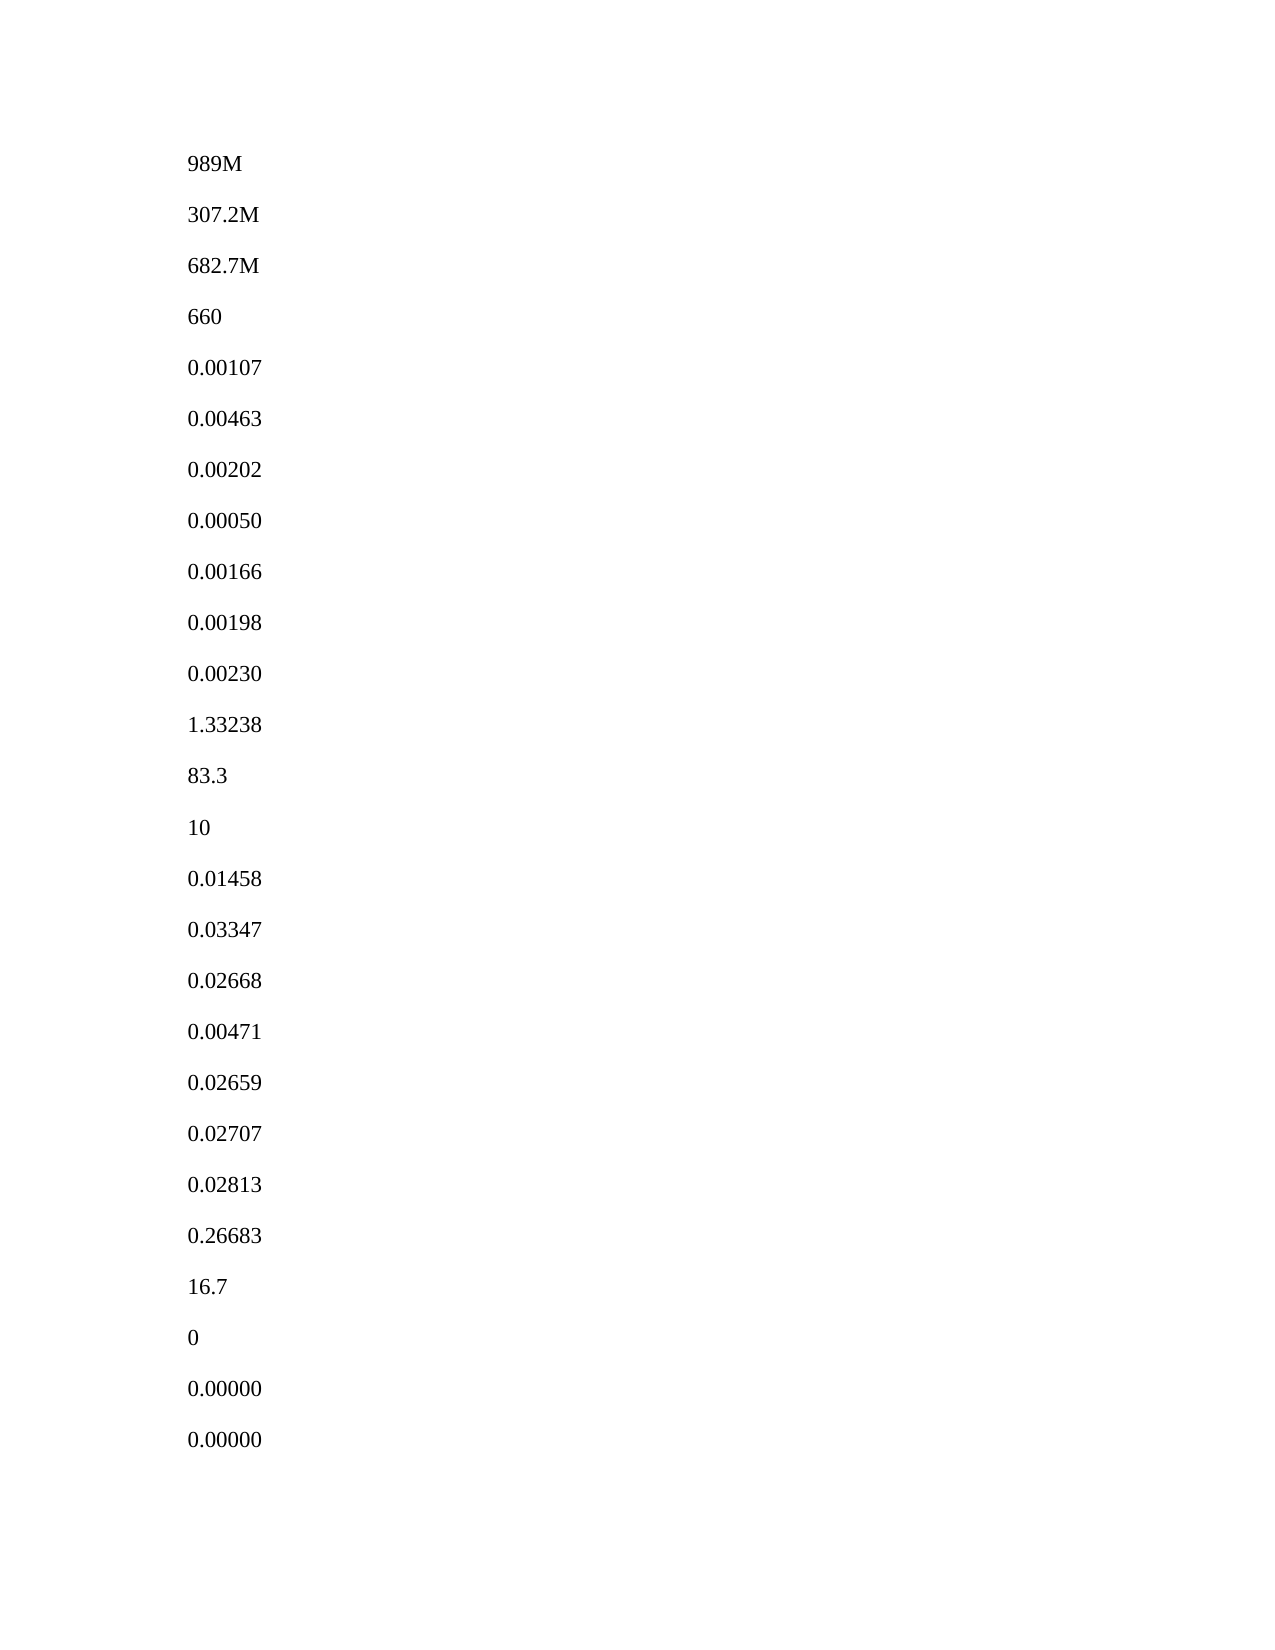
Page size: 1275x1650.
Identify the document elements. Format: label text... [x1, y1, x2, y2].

table_cell 0.00230 [176, 660, 1076, 711]
table_cell 0.02659 [176, 1069, 1076, 1120]
table_cell 0.00000 [176, 1375, 1076, 1426]
table_cell 0.26683 [176, 1222, 1076, 1273]
table_cell 0 [176, 1324, 1076, 1375]
table_cell 0.00198 [176, 609, 1076, 660]
table_cell 0.02668 [176, 967, 1076, 1018]
table_cell 16.7 [176, 1273, 1076, 1324]
table_cell 0.00000 [176, 1426, 1076, 1477]
table_cell 1.33238 [176, 711, 1076, 762]
table_cell 0.00166 [176, 558, 1076, 609]
table_header 989M [176, 150, 1076, 201]
table_cell 0.00471 [176, 1018, 1076, 1069]
table_cell 0.00050 [176, 507, 1076, 558]
table_cell 0.02707 [176, 1120, 1076, 1171]
table_cell 0.00107 [176, 354, 1076, 405]
table_cell 0.02813 [176, 1171, 1076, 1222]
table_cell 0.00202 [176, 456, 1076, 507]
table_cell 0.01458 [176, 865, 1076, 916]
table_cell 682.7M [176, 252, 1076, 303]
table_cell 10 [176, 814, 1076, 864]
table_cell 83.3 [176, 763, 1076, 813]
table_cell 307.2M [176, 201, 1076, 252]
table_cell 0.03347 [176, 916, 1076, 967]
table_cell 660 [176, 303, 1076, 354]
table_cell 0.00463 [176, 405, 1076, 456]
